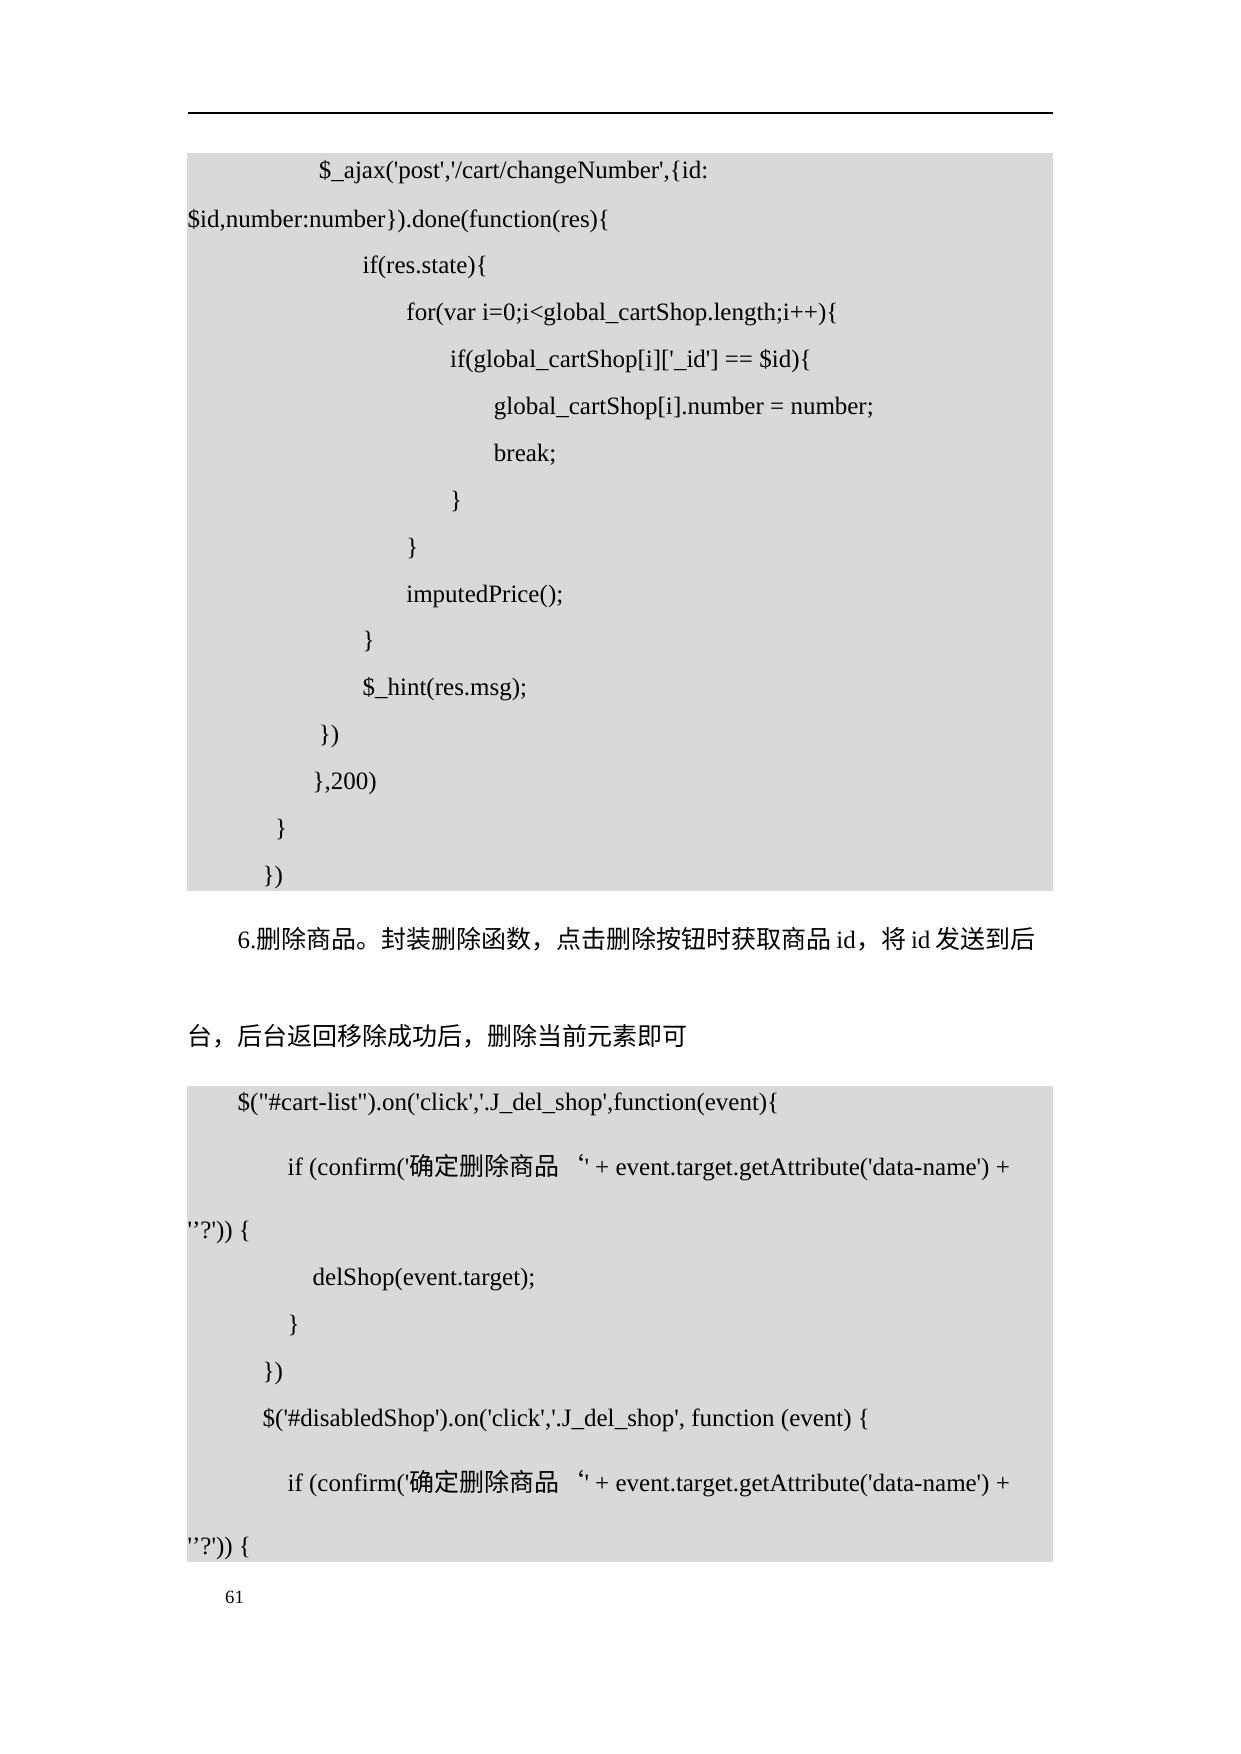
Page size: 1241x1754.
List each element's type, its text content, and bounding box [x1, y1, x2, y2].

text if(global_cartShop[i]['_id'] == $id){ [187, 342, 1053, 375]
text $('#disabledShop').on('click','.J_del_shop', function (event) { [187, 1401, 1053, 1434]
text $_ajax('post','/cart/changeNumber',{id:$id,number:number}).done(function(res){ [187, 153, 1053, 234]
text }) [187, 1354, 1053, 1387]
text },200) [187, 764, 1053, 797]
text if(res.state){ [187, 249, 1053, 281]
text }) [187, 717, 1053, 750]
text } [187, 624, 1053, 656]
text }) [187, 858, 1053, 891]
text imputedPrice(); [187, 577, 1053, 609]
text } [187, 811, 1053, 844]
text global_cartShop[i].number = number; [187, 389, 1053, 422]
text delShop(event.target); [187, 1261, 1053, 1293]
text break; [187, 436, 1053, 469]
text } [187, 530, 1053, 562]
text for(var i=0;i<global_cartShop.length;i++){ [187, 296, 1053, 328]
text $("#cart-list").on('click','.J_del_shop',function(event){ [187, 1086, 1053, 1118]
text if (confirm('确定删除商品‘' + event.target.getAttribute('data-name') + '’?')) { [187, 1132, 1053, 1246]
text if (confirm('确定删除商品‘' + event.target.getAttribute('data-name') + '’?')) { [187, 1448, 1053, 1562]
text $_hint(res.msg); [187, 671, 1053, 703]
text } [187, 1307, 1053, 1340]
text } [187, 483, 1053, 516]
text 6.删除商品。封装删除函数，点击删除按钮时获取商品id，将id发送到后台，后台返回移除成功后，删除当前元素即可 [187, 905, 1053, 1067]
